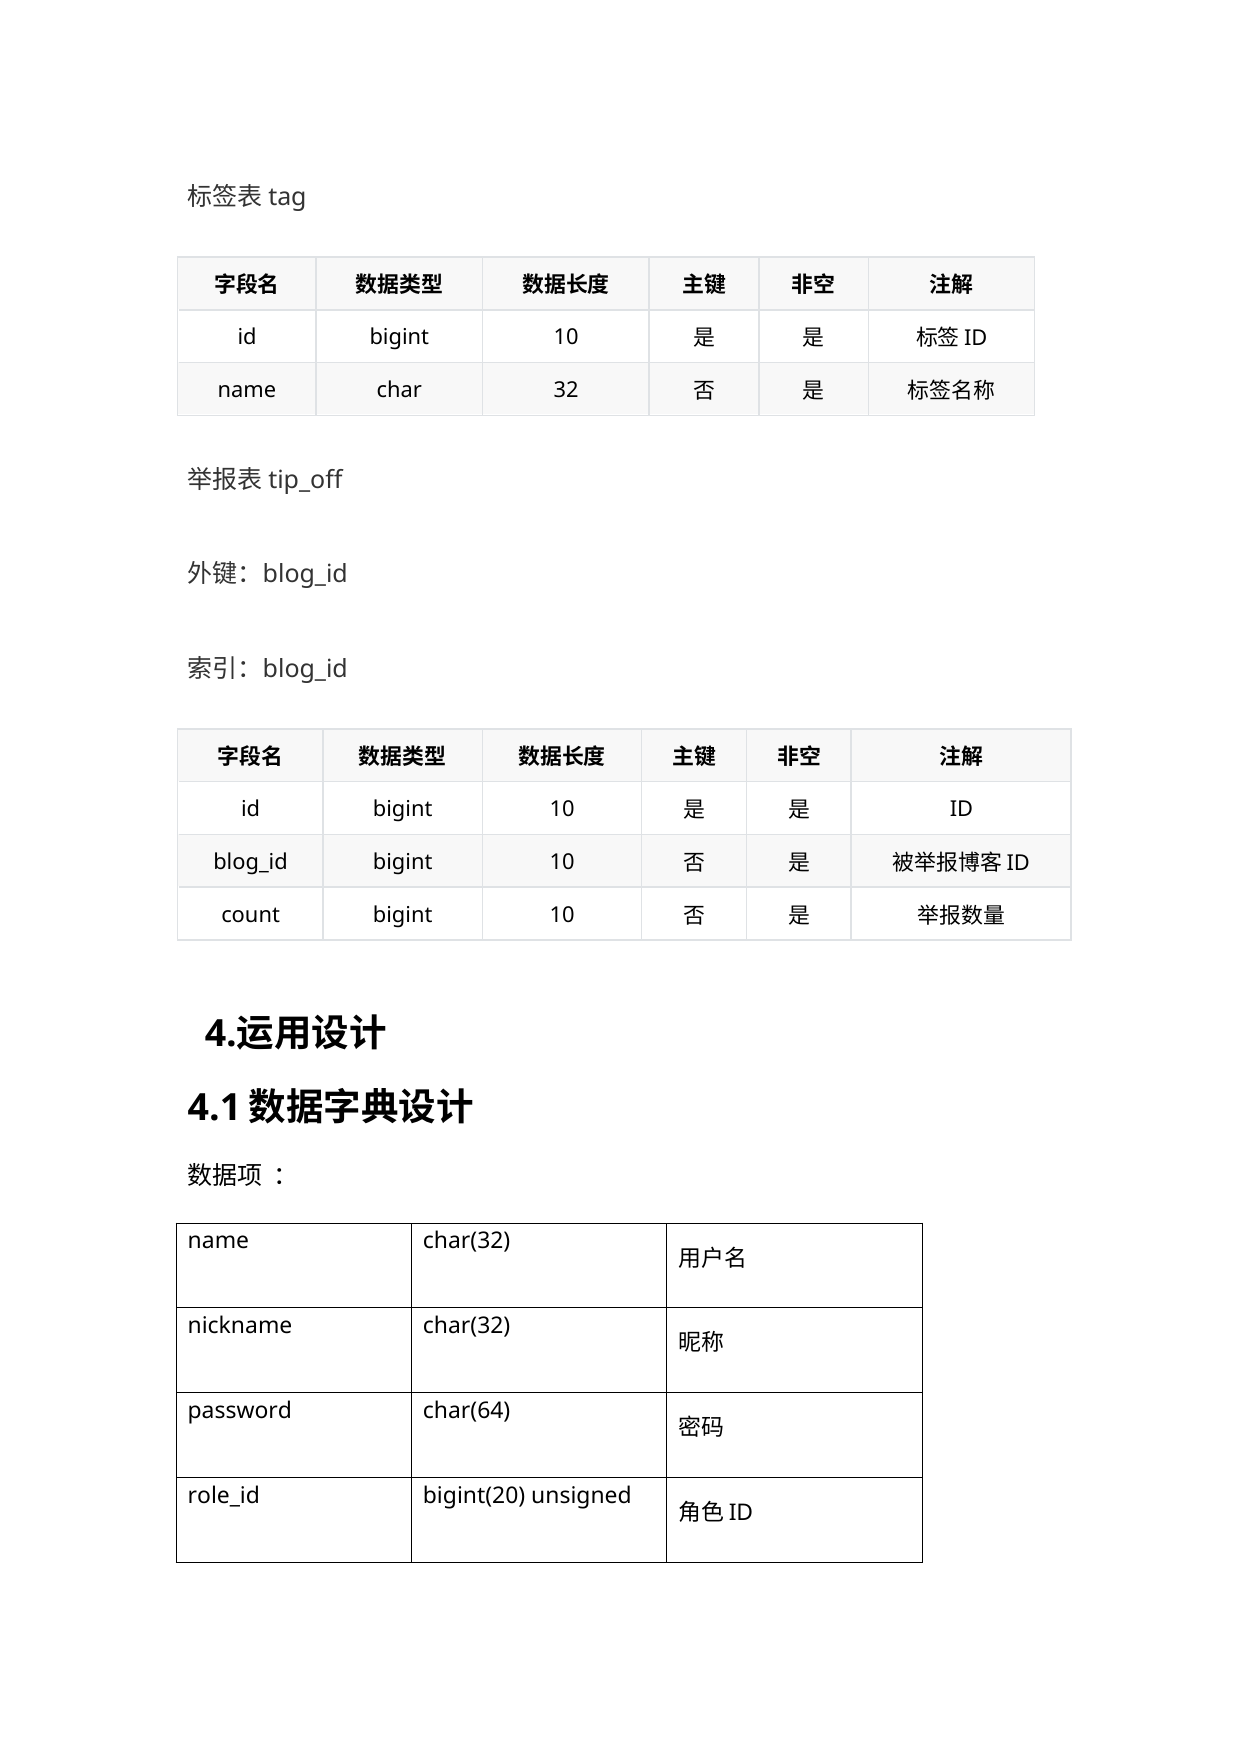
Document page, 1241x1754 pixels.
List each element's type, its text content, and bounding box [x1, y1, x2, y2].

table_cell 否 [642, 835, 746, 886]
table_header 数据长度 [483, 730, 641, 781]
table_header 注解 [869, 258, 1034, 309]
table_cell char [317, 363, 482, 414]
table_cell 举报数量 [852, 888, 1070, 939]
table_cell id [178, 310, 315, 362]
table_cell 是 [642, 782, 746, 833]
table_cell 10 [483, 835, 641, 886]
text 举报表 tip_off [187, 445, 1053, 510]
table_cell 否 [642, 888, 746, 939]
table_header 主键 [650, 258, 758, 309]
table_cell password [177, 1393, 411, 1477]
table_cell bigint [317, 311, 482, 362]
table_cell 昵称 [667, 1308, 922, 1392]
table_cell bigint [324, 835, 482, 886]
table_cell 是 [760, 363, 868, 414]
table_cell count [178, 887, 322, 939]
table_cell 是 [747, 888, 850, 939]
table_header char(32) [412, 1224, 666, 1307]
table_cell 被举报博客ID [852, 835, 1070, 886]
subtitle 4.运用设计 [187, 998, 1053, 1063]
table_header 数据长度 [483, 258, 648, 309]
table_header 用户名 [667, 1224, 922, 1307]
table_cell role_id [177, 1478, 411, 1562]
table_cell 密码 [667, 1393, 922, 1477]
table_cell nickname [177, 1308, 411, 1392]
table_header 注解 [852, 730, 1070, 781]
table_cell 10 [483, 888, 641, 939]
table_header 非空 [760, 258, 868, 309]
table_header 字段名 [178, 730, 322, 781]
table_cell 是 [747, 782, 850, 833]
table_cell bigint [324, 782, 482, 833]
table_header 数据类型 [324, 730, 482, 781]
table_header 主键 [642, 730, 746, 781]
table_cell blog_id [178, 835, 322, 886]
table_cell char(64) [412, 1393, 666, 1477]
table_header name [177, 1224, 411, 1307]
table_cell 10 [483, 311, 648, 362]
table_cell 标签ID [869, 311, 1034, 362]
text 索引：blog_id [187, 634, 1053, 699]
table_cell char(32) [412, 1308, 666, 1392]
table_cell id [178, 782, 322, 833]
table_header 非空 [747, 730, 850, 781]
table_cell 是 [650, 311, 758, 362]
table_header 数据类型 [317, 258, 482, 309]
text 数据项 ： [187, 1141, 1053, 1206]
table_cell 否 [650, 363, 758, 414]
table_header 字段名 [178, 258, 315, 309]
table_cell 是 [760, 311, 868, 362]
table_cell 32 [483, 363, 648, 414]
table_cell ID [852, 782, 1070, 833]
table_cell 10 [483, 782, 641, 833]
table_cell name [178, 363, 315, 414]
table_cell 标签名称 [869, 363, 1034, 414]
table_cell 角色ID [667, 1478, 922, 1562]
text 标签表 tag [187, 162, 1053, 227]
text 外键：blog_id [187, 539, 1053, 604]
table_cell bigint(20) unsigned [412, 1478, 666, 1562]
table_cell 是 [747, 835, 850, 886]
table_cell bigint [324, 888, 482, 939]
subtitle 4.1数据字典设计 [187, 1072, 1053, 1137]
